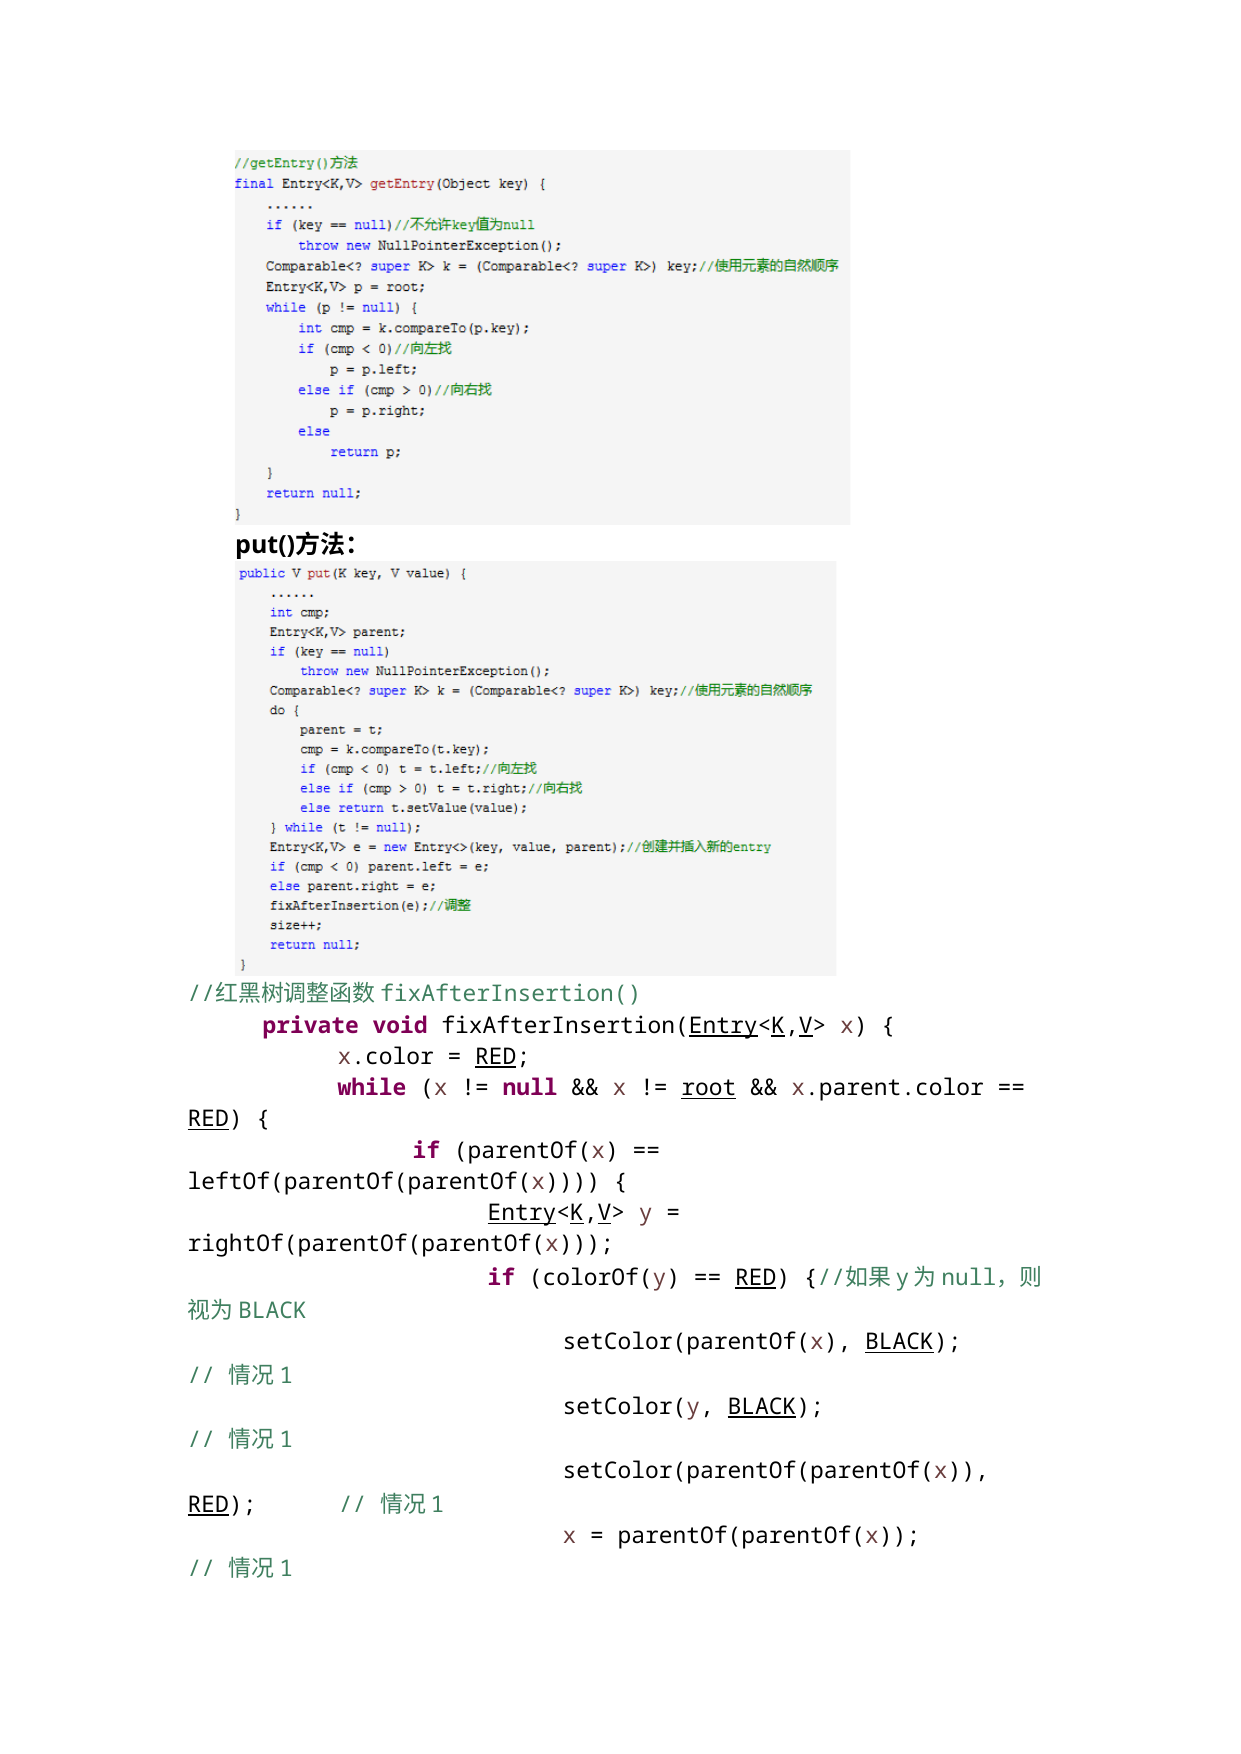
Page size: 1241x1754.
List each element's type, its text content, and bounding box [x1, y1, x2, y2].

picture [234, 561, 837, 976]
text if (parentOf(x) == leftOf(parentOf(parentOf(x)))) { [187, 1134, 1053, 1196]
text x.color = RED; [187, 1040, 1053, 1071]
text //红黑树调整函数fixAfterInsertion() [187, 975, 1053, 1009]
text setColor(parentOf(parentOf(x)), RED); // 情况1 [187, 1454, 1053, 1519]
text private void fixAfterInsertion(Entry<K,V> x) { [187, 1009, 1053, 1040]
text while (x != null && x != root && x.parent.color == RED) { [187, 1071, 1053, 1134]
text setColor(y, BLACK); // 情况1 [187, 1390, 1053, 1454]
picture [234, 150, 851, 525]
text setColor(parentOf(x), BLACK); // 情况1 [187, 1325, 1053, 1390]
text put()方法： [187, 525, 1053, 561]
text Entry<K,V> y = rightOf(parentOf(parentOf(x))); [187, 1196, 1053, 1259]
text x = parentOf(parentOf(x)); // 情况1 [187, 1519, 1053, 1584]
text if (colorOf(y) == RED) {//如果y为null，则视为BLACK [187, 1259, 1053, 1325]
